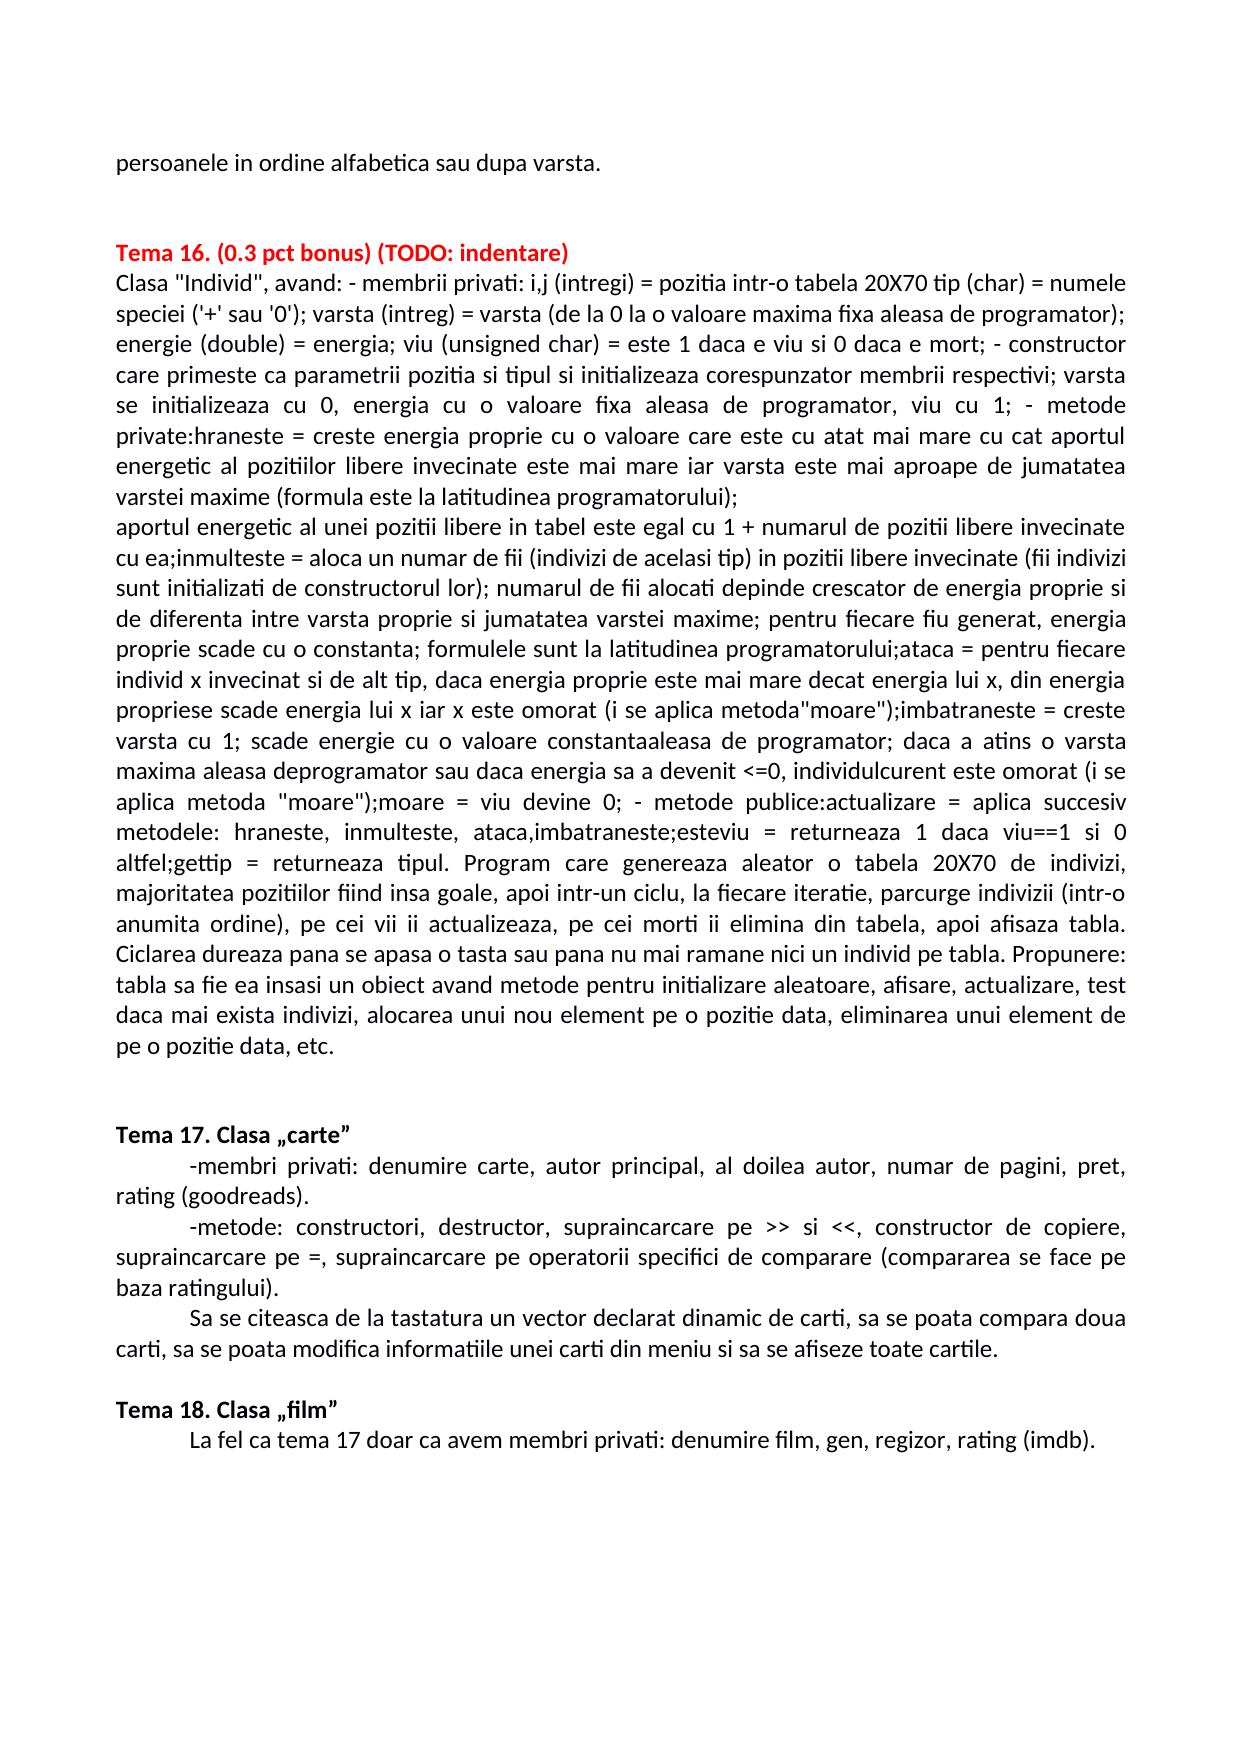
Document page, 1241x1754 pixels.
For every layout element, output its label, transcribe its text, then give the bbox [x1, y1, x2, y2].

text La fel ca tema 17 doar ca avem membri privati: denumire film, gen, regizor, rating (imdb). [116, 1424, 1128, 1455]
text Tema 18. Clasa „film” [116, 1394, 1128, 1424]
text -metode: constructori, destructor, supraincarcare pe >> si <<, constructor de copiere, supraincarcare pe =, supraincarcare pe operatorii specifici de comparare (compararea se face pe baza ratingului). [116, 1211, 1128, 1302]
text Tema 17. Clasa „carte” [116, 1119, 1128, 1150]
text -membri privati: denumire carte, autor principal, al doilea autor, numar de pagini, pret, rating (goodreads). [116, 1150, 1128, 1211]
text persoanele in ordine alfabetica sau dupa varsta. [116, 148, 1128, 178]
text Clasa "Individ", avand: - membrii privati: i,j (intregi) = pozitia intr-o tabela 20X70 tip (char) = numele speciei ('+' sau '0'); varsta (intreg) = varsta (de la 0 la o valoare maxima fixa aleasa de programator); energie (double) = energia; viu (unsigned char) = este 1 daca e viu si 0 daca e mort; - constructor care primeste ca parametrii pozitia si tipul si initializeaza corespunzator membrii respectivi; varsta se initializeaza cu 0, energia cu o valoare fixa aleasa de programator, viu cu 1; - metode private:hraneste = creste energia proprie cu o valoare care este cu atat mai mare cu cat aportul energetic al pozitiilor libere invecinate este mai mare iar varsta este mai aproape de jumatatea varstei maxime (formula este la latitudinea programatorului); [116, 267, 1128, 511]
text aportul energetic al unei pozitii libere in tabel este egal cu 1 + numarul de pozitii libere invecinate cu ea;inmulteste = aloca un numar de fii (indivizi de acelasi tip) in pozitii libere invecinate (fii indivizi sunt initializati de constructorul lor); numarul de fii alocati depinde crescator de energia proprie si de diferenta intre varsta proprie si jumatatea varstei maxime; pentru fiecare fiu generat, energia proprie scade cu o constanta; formulele sunt la latitudinea programatorului;ataca = pentru fiecare individ x invecinat si de alt tip, daca energia proprie este mai mare decat energia lui x, din energia propriese scade energia lui x iar x este omorat (i se aplica metoda"moare");imbatraneste = creste varsta cu 1; scade energie cu o valoare constantaaleasa de programator; daca a atins o varsta maxima aleasa deprogramator sau daca energia sa a devenit <=0, individulcurent este omorat (i se aplica metoda "moare");moare = viu devine 0; - metode publice:actualizare = aplica succesiv metodele: hraneste, inmulteste, ataca,imbatraneste;esteviu = returneaza 1 daca viu==1 si 0 altfel;gettip = returneaza tipul. Program care genereaza aleator o tabela 20X70 de indivizi, majoritatea pozitiilor fiind insa goale, apoi intr-un ciclu, la fiecare iteratie, parcurge indivizii (intr-o anumita ordine), pe cei vii ii actualizeaza, pe cei morti ii elimina din tabela, apoi afisaza tabla. Ciclarea dureaza pana se apasa o tasta sau pana nu mai ramane nici un individ pe tabla. Propunere: tabla sa fie ea insasi un obiect avand metode pentru initializare aleatoare, afisare, actualizare, test daca mai exista indivizi, alocarea unui nou element pe o pozitie data, eliminarea unui element de pe o pozitie data, etc. [116, 511, 1128, 1061]
text Tema 16. (0.3 pct bonus) (TODO: indentare) [116, 237, 1128, 267]
text Sa se citeasca de la tastatura un vector declarat dinamic de carti, sa se poata compara doua carti, sa se poata modifica informatiile unei carti din meniu si sa se afiseze toate cartile. [116, 1302, 1128, 1363]
